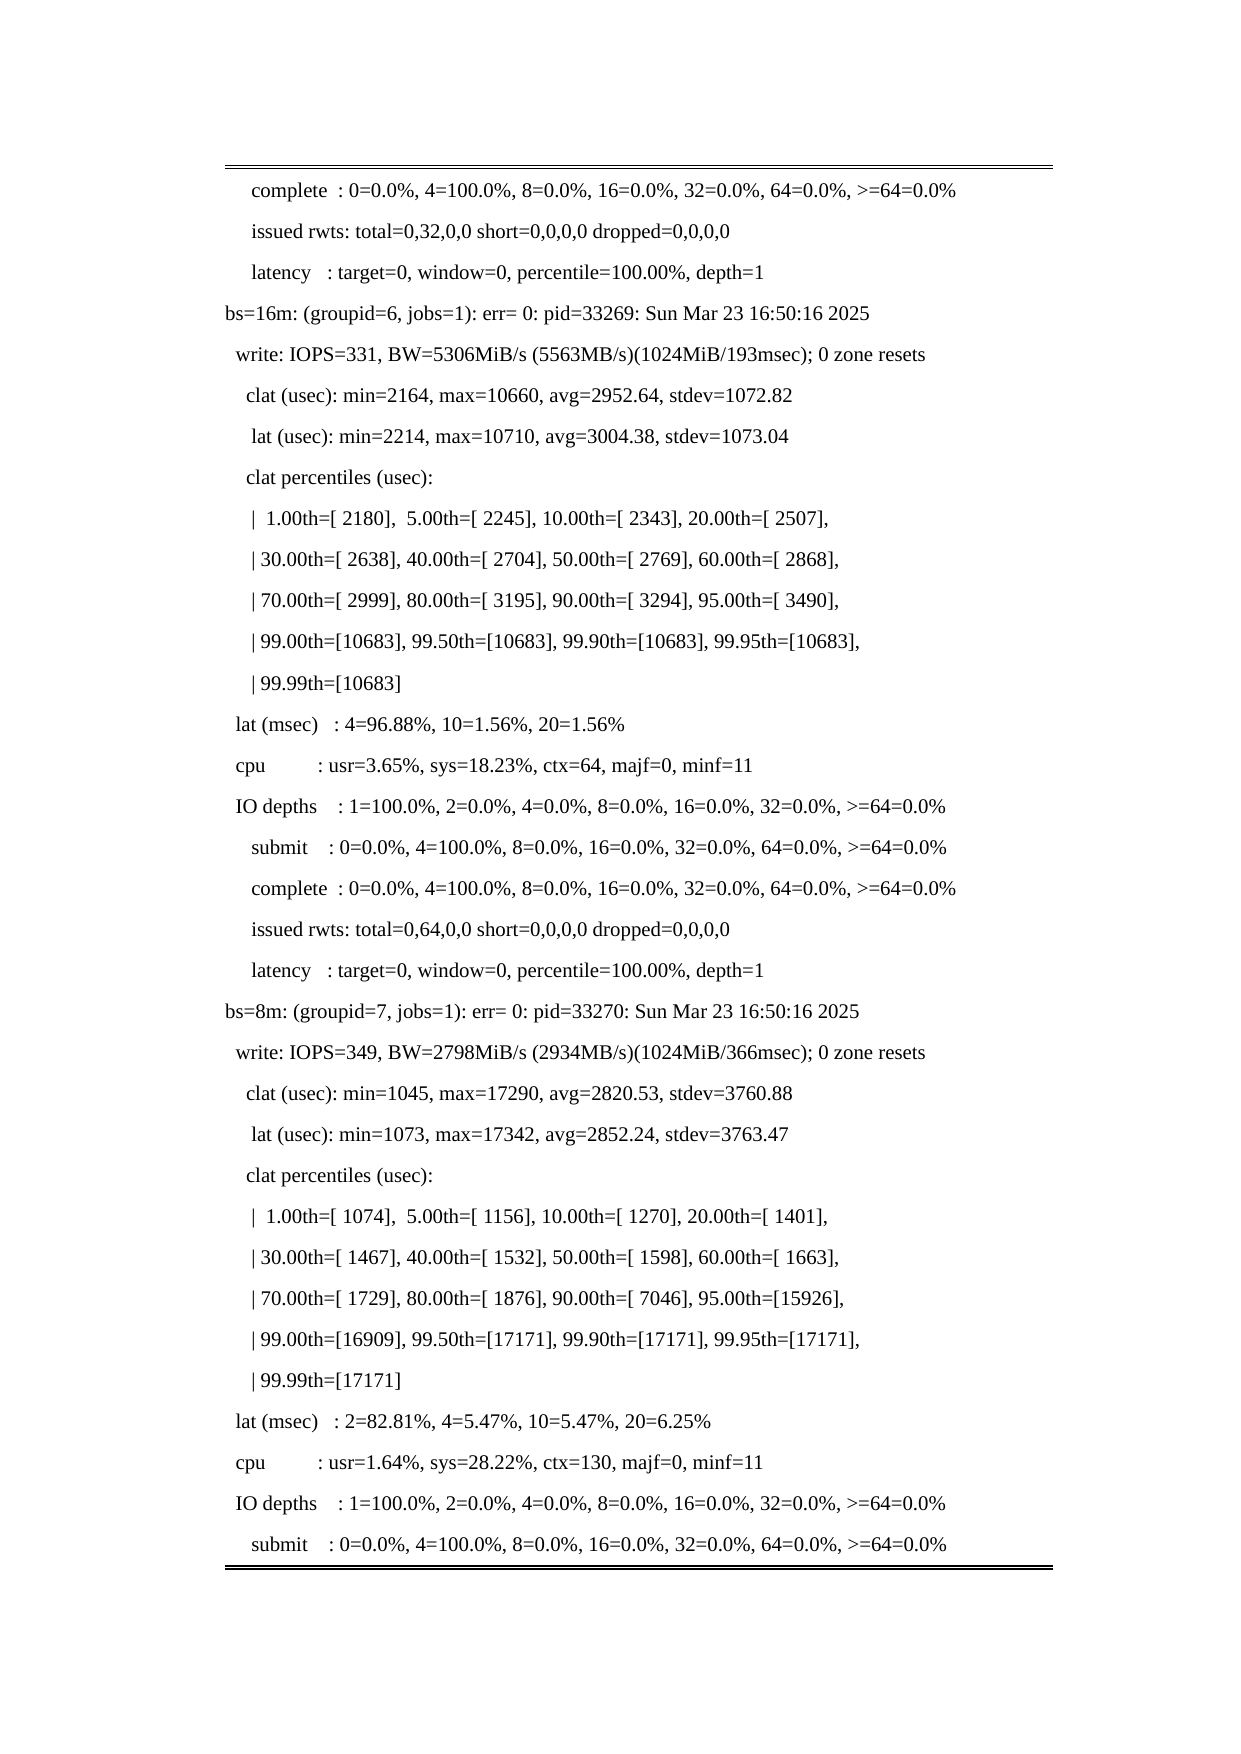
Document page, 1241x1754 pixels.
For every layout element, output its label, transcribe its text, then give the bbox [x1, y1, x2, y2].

list lat (msec) : 2=82.81%, 4=5.47%, 10=5.47%, 20=6.25% [225, 1396, 1053, 1437]
list complete : 0=0.0%, 4=100.0%, 8=0.0%, 16=0.0%, 32=0.0%, 64=0.0%, >=64=0.0% [225, 169, 1053, 206]
list clat percentiles (usec): [225, 452, 1053, 493]
list IO depths : 1=100.0%, 2=0.0%, 4=0.0%, 8=0.0%, 16=0.0%, 32=0.0%, >=64=0.0% [225, 1478, 1053, 1519]
list | 30.00th=[ 2638], 40.00th=[ 2704], 50.00th=[ 2769], 60.00th=[ 2868], [225, 534, 1053, 575]
list latency : target=0, window=0, percentile=100.00%, depth=1 [225, 944, 1053, 985]
list lat (msec) : 4=96.88%, 10=1.56%, 20=1.56% [225, 698, 1053, 739]
list | 99.99th=[10683] [225, 657, 1053, 698]
list submit : 0=0.0%, 4=100.0%, 8=0.0%, 16=0.0%, 32=0.0%, 64=0.0%, >=64=0.0% [225, 821, 1053, 862]
list IO depths : 1=100.0%, 2=0.0%, 4=0.0%, 8=0.0%, 16=0.0%, 32=0.0%, >=64=0.0% [225, 780, 1053, 821]
list cpu : usr=3.65%, sys=18.23%, ctx=64, majf=0, minf=11 [225, 739, 1053, 780]
list lat (usec): min=2214, max=10710, avg=3004.38, stdev=1073.04 [225, 411, 1053, 452]
list | 30.00th=[ 1467], 40.00th=[ 1532], 50.00th=[ 1598], 60.00th=[ 1663], [225, 1232, 1053, 1273]
list clat (usec): min=1045, max=17290, avg=2820.53, stdev=3760.88 [225, 1067, 1053, 1108]
list clat (usec): min=2164, max=10660, avg=2952.64, stdev=1072.82 [225, 370, 1053, 411]
list | 99.00th=[16909], 99.50th=[17171], 99.90th=[17171], 99.95th=[17171], [225, 1314, 1053, 1355]
list bs=8m: (groupid=7, jobs=1): err= 0: pid=33270: Sun Mar 23 16:50:16 2025 [225, 985, 1053, 1026]
list write: IOPS=349, BW=2798MiB/s (2934MB/s)(1024MiB/366msec); 0 zone resets [225, 1026, 1053, 1067]
list lat (usec): min=1073, max=17342, avg=2852.24, stdev=3763.47 [225, 1108, 1053, 1149]
list issued rwts: total=0,64,0,0 short=0,0,0,0 dropped=0,0,0,0 [225, 903, 1053, 944]
list clat percentiles (usec): [225, 1149, 1053, 1191]
list complete : 0=0.0%, 4=100.0%, 8=0.0%, 16=0.0%, 32=0.0%, 64=0.0%, >=64=0.0% [225, 862, 1053, 903]
list bs=16m: (groupid=6, jobs=1): err= 0: pid=33269: Sun Mar 23 16:50:16 2025 [225, 288, 1053, 329]
list | 1.00th=[ 1074], 5.00th=[ 1156], 10.00th=[ 1270], 20.00th=[ 1401], [225, 1191, 1053, 1232]
list | 99.99th=[17171] [225, 1355, 1053, 1396]
list | 99.00th=[10683], 99.50th=[10683], 99.90th=[10683], 99.95th=[10683], [225, 616, 1053, 657]
list cpu : usr=1.64%, sys=28.22%, ctx=130, majf=0, minf=11 [225, 1437, 1053, 1478]
list submit : 0=0.0%, 4=100.0%, 8=0.0%, 16=0.0%, 32=0.0%, 64=0.0%, >=64=0.0% [225, 1519, 1053, 1565]
list write: IOPS=331, BW=5306MiB/s (5563MB/s)(1024MiB/193msec); 0 zone resets [225, 329, 1053, 370]
list issued rwts: total=0,32,0,0 short=0,0,0,0 dropped=0,0,0,0 [225, 206, 1053, 247]
list | 70.00th=[ 2999], 80.00th=[ 3195], 90.00th=[ 3294], 95.00th=[ 3490], [225, 575, 1053, 616]
list | 1.00th=[ 2180], 5.00th=[ 2245], 10.00th=[ 2343], 20.00th=[ 2507], [225, 493, 1053, 534]
list | 70.00th=[ 1729], 80.00th=[ 1876], 90.00th=[ 7046], 95.00th=[15926], [225, 1273, 1053, 1314]
list latency : target=0, window=0, percentile=100.00%, depth=1 [225, 247, 1053, 288]
